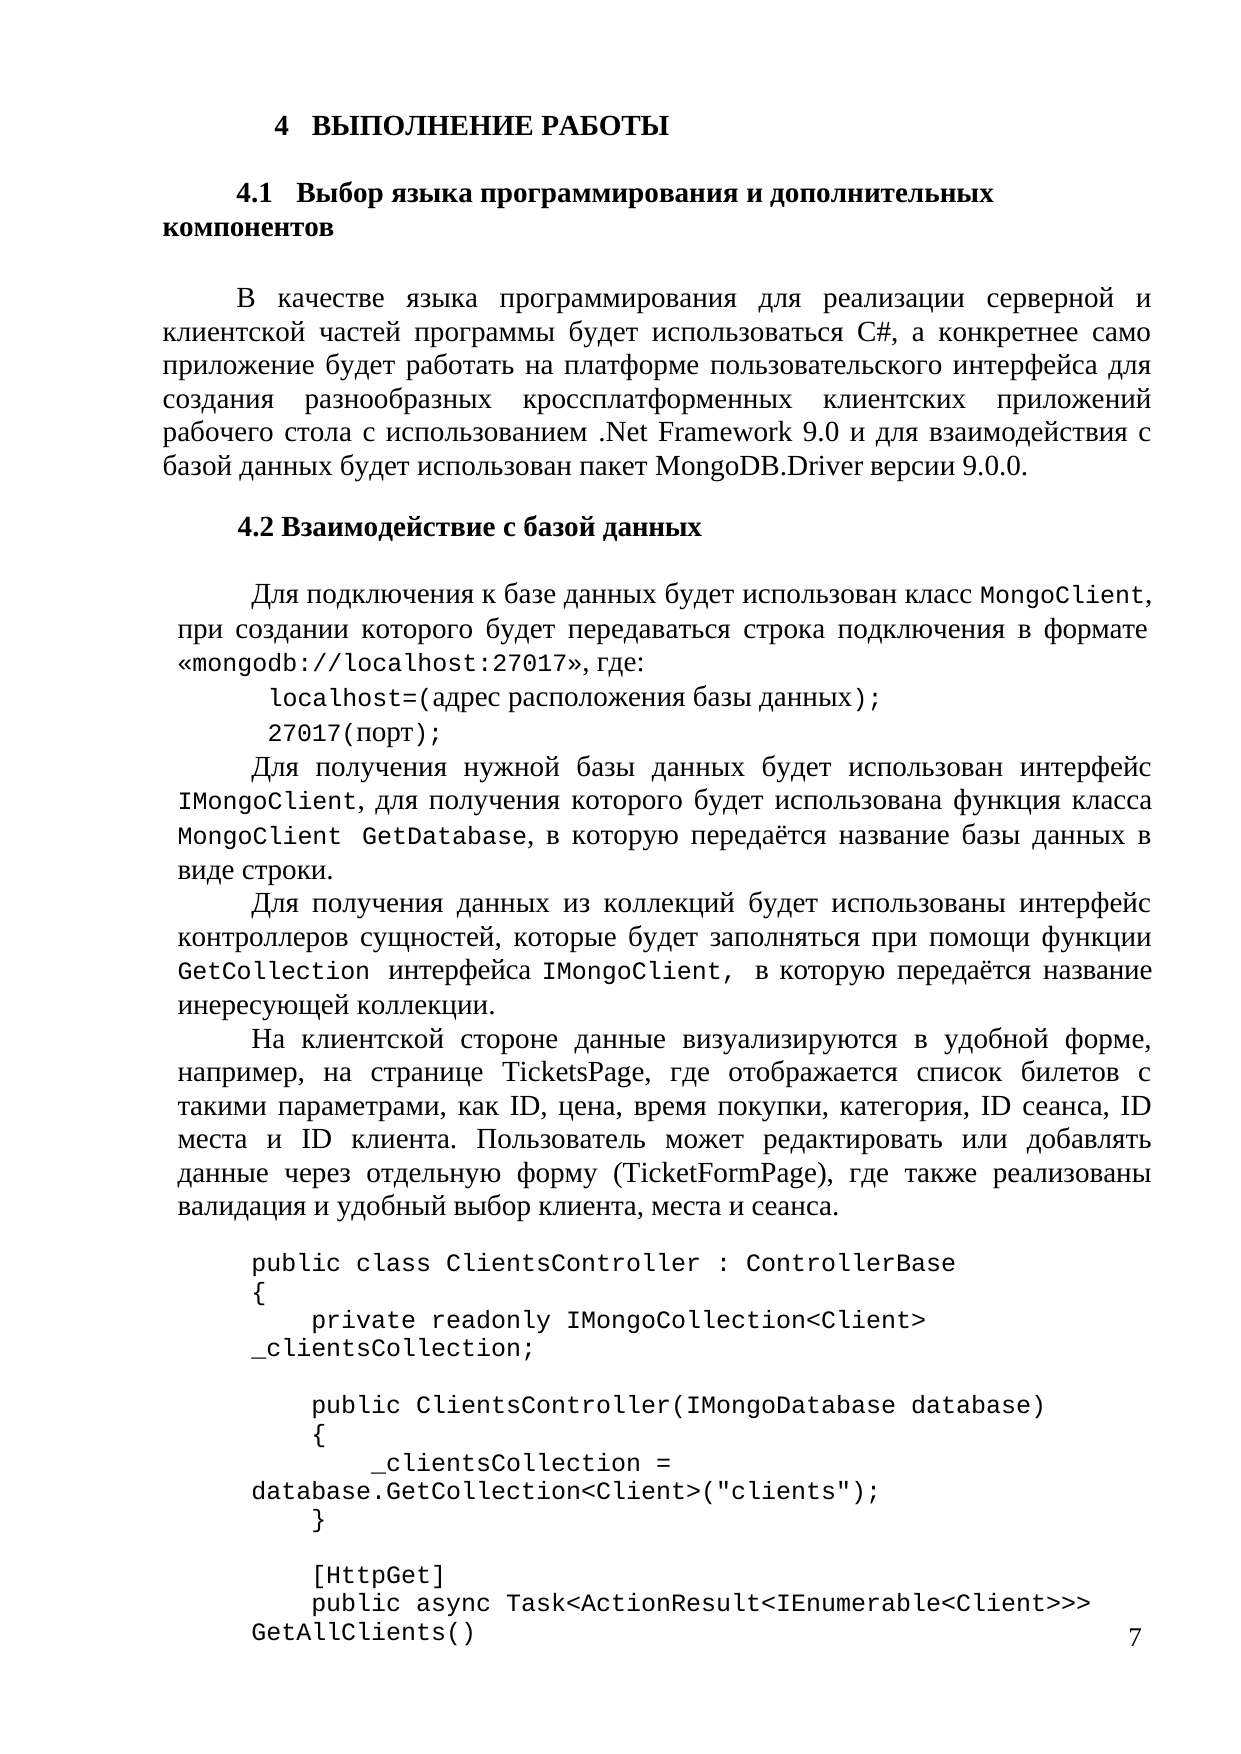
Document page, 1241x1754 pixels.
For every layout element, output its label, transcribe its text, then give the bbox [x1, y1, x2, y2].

text } [251, 1507, 1166, 1535]
text public class ClientsController : ControllerBase [251, 1251, 1166, 1279]
subtitle В качестве языка программирования для реализации серверной и клиентской частей программы будет использоваться С#, а конкретнее само приложение будет работать на платформе пользовательского интерфейса для создания разнообразных кроссплатформенных клиентских приложений рабочего стола с использованием .Net Framework 9.0 и для взаимодействия с базой данных будет использован пакет MongoDB.Driver версии 9.0.0. [162, 280, 1152, 483]
text Для подключения к базе данных будет использован класс MongoClient, при создании которого будет передаваться строка подключения в формате [177, 576, 1152, 644]
text Для получения данных из коллекций будет использованы интерфейс контроллеров сущностей, которые будет заполняться при помощи функции GetCollection интерфейса IMongoClient, в которую передаётся название инересующей коллекции. [177, 885, 1152, 1021]
text private readonly IMongoCollection<Client> _clientsCollection; [251, 1308, 1166, 1364]
text «mongodb://localhost:27017», где: localhost=(адрес расположения базы данных); 27017(порт); [177, 644, 882, 749]
text { [251, 1279, 1166, 1307]
text { [251, 1422, 1166, 1450]
text [HttpGet] [251, 1562, 1166, 1591]
subtitle 4.2 Взаимодействие с базой данных [237, 509, 1166, 542]
subtitle ВЫПОЛНЕНИЕ РАБОТЫ [274, 108, 1166, 142]
text На клиентской стороне данные визуализируются в удобной форме, например, на странице TicketsPage, где отображается список билетов с такими параметрами, как ID, цена, время покупки, категория, ID сеанса, ID места и ID клиента. Пользователь может редактировать или добавлять данные через отдельную форму (TicketFormPage), где также реализованы валидация и удобный выбор клиента, места и сеанса. [177, 1021, 1152, 1222]
text public ClientsController(IMongoDatabase database) [251, 1393, 1166, 1421]
text Для получения нужной базы данных будет использован интерфейс IMongoClient, для получения которого будет использована функция класса MongoClient GetDatabase, в которую передаётся название базы данных в виде строки. [177, 749, 1152, 885]
text _clientsCollection = database.GetCollection<Client>("clients"); [251, 1450, 1166, 1507]
text public async Task<ActionResult<IEnumerable<Client>>> GetAllClients() [251, 1591, 1166, 1647]
subtitle Выбор языка программирования и дополнительных компонентов [162, 175, 1166, 242]
